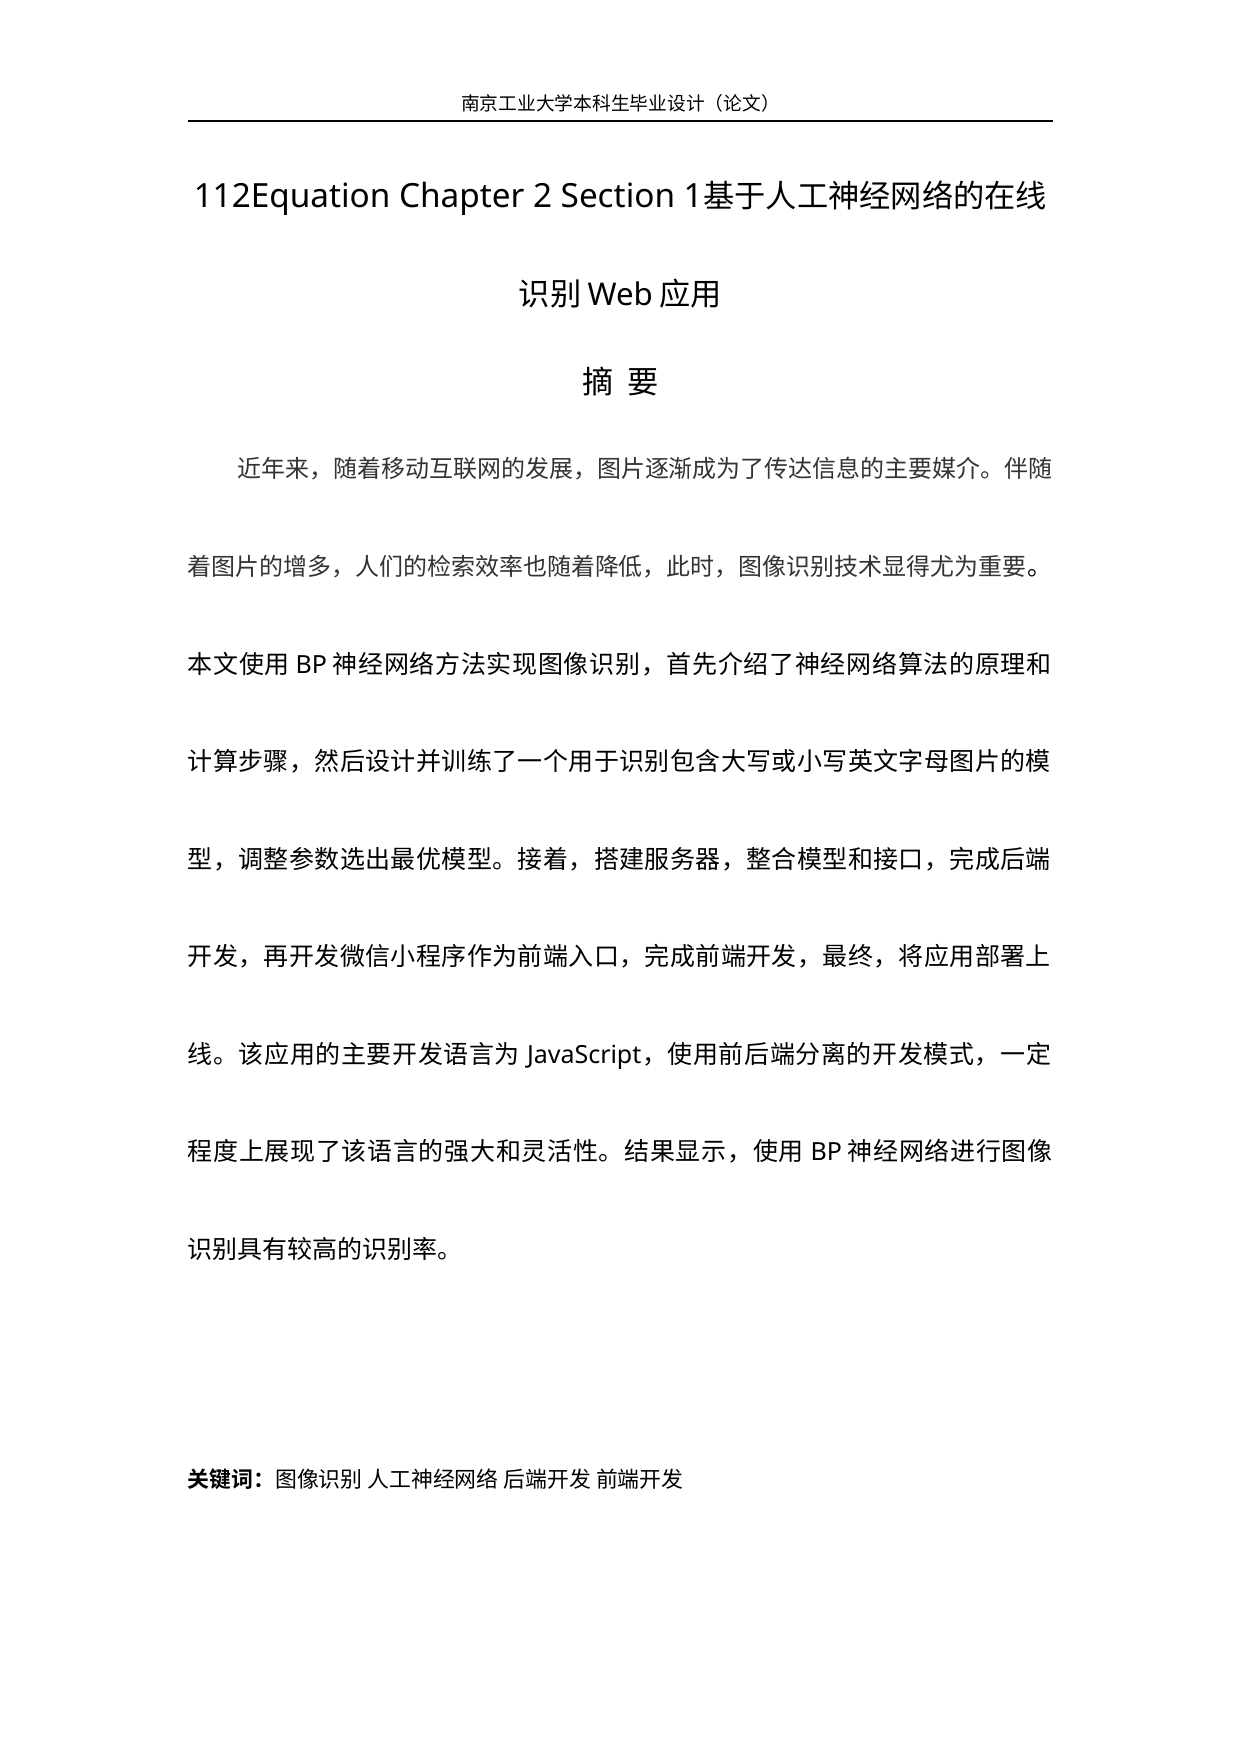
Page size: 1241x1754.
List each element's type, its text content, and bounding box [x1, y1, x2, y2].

text 摘 要 [187, 347, 1053, 412]
text 关键词：图像识别 人工神经网络 后端开发 前端开发 [187, 1462, 1053, 1494]
text 基于人工神经网络的在线识别Web应用 [187, 162, 1053, 324]
text 近年来，随着移动互联网的发展，图片逐渐成为了传达信息的主要媒介。伴随着图片的增多，人们的检索效率也随着降低，此时，图像识别技术显得尤为重要。本文使用BP神经网络方法实现图像识别，首先介绍了神经网络算法的原理和计算步骤，然后设计并训练了一个用于识别包含大写或小写英文字母图片的模型，调整参数选出最优模型。接着，搭建服务器，整合模型和接口，完成后端开发，再开发微信小程序作为前端入口，完成前端开发，最终，将应用部署上线。该应用的主要开发语言为JavaScript，使用前后端分离的开发模式，一定程度上展现了该语言的强大和灵活性。结果显示，使用BP神经网络进行图像识别具有较高的识别率。 [187, 435, 1053, 1280]
